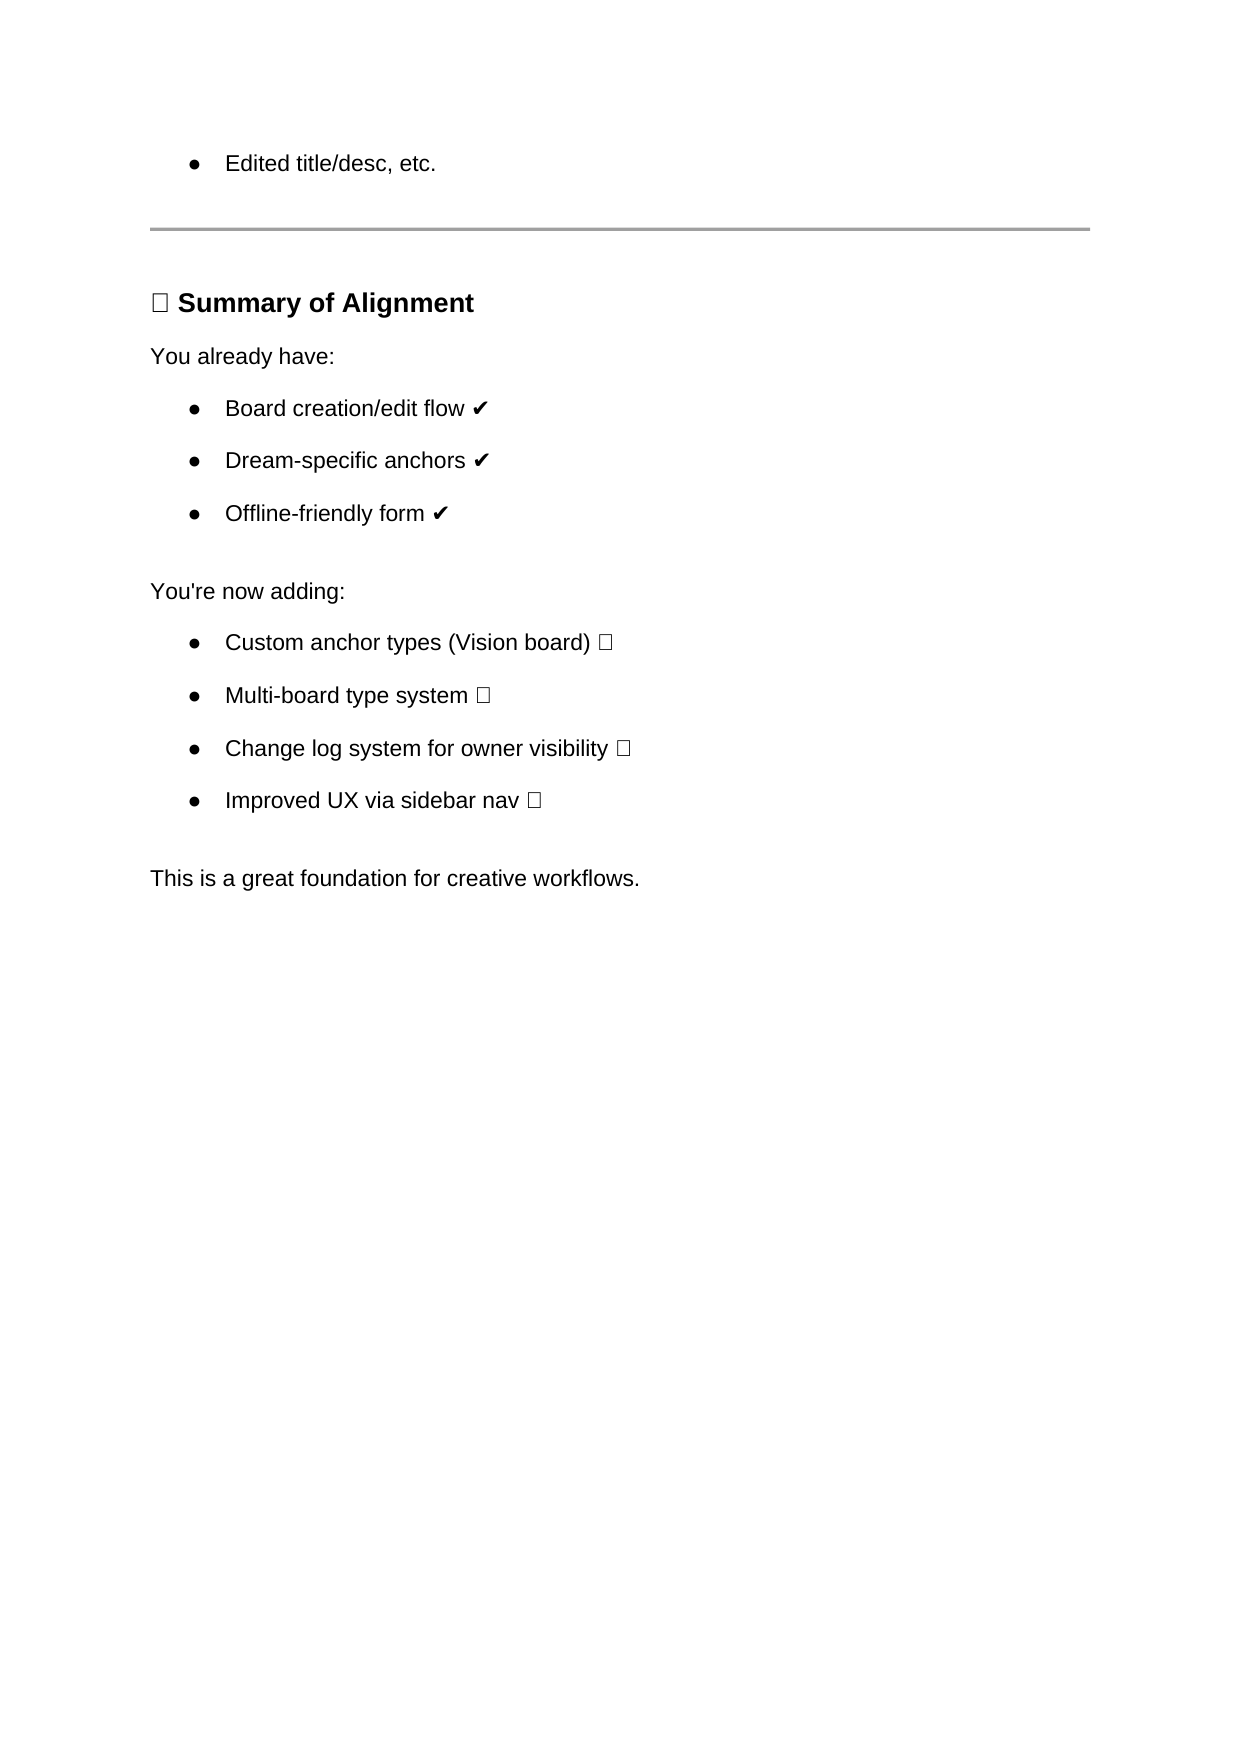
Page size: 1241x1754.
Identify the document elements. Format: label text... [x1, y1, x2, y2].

text You already have: [150, 343, 1090, 370]
list Board creation/edit flow ✔️ [187, 395, 1090, 447]
list Improved UX via sidebar nav 🧱 [187, 787, 1090, 840]
list Offline-friendly form ✔️ [187, 500, 1090, 553]
text You're now adding: [150, 578, 1090, 604]
list Edited title/desc, etc. [187, 150, 1090, 203]
subtitle 🧠 Summary of Alignment [150, 287, 1090, 318]
text This is a great foundation for creative workflows. [150, 865, 1090, 891]
list Dream-specific anchors ✔️ [187, 447, 1090, 500]
list Multi-board type system 🧭 [187, 682, 1090, 734]
list Change log system for owner visibility 📜 [187, 734, 1090, 787]
list Custom anchor types (Vision board) 🔄 [187, 629, 1090, 682]
